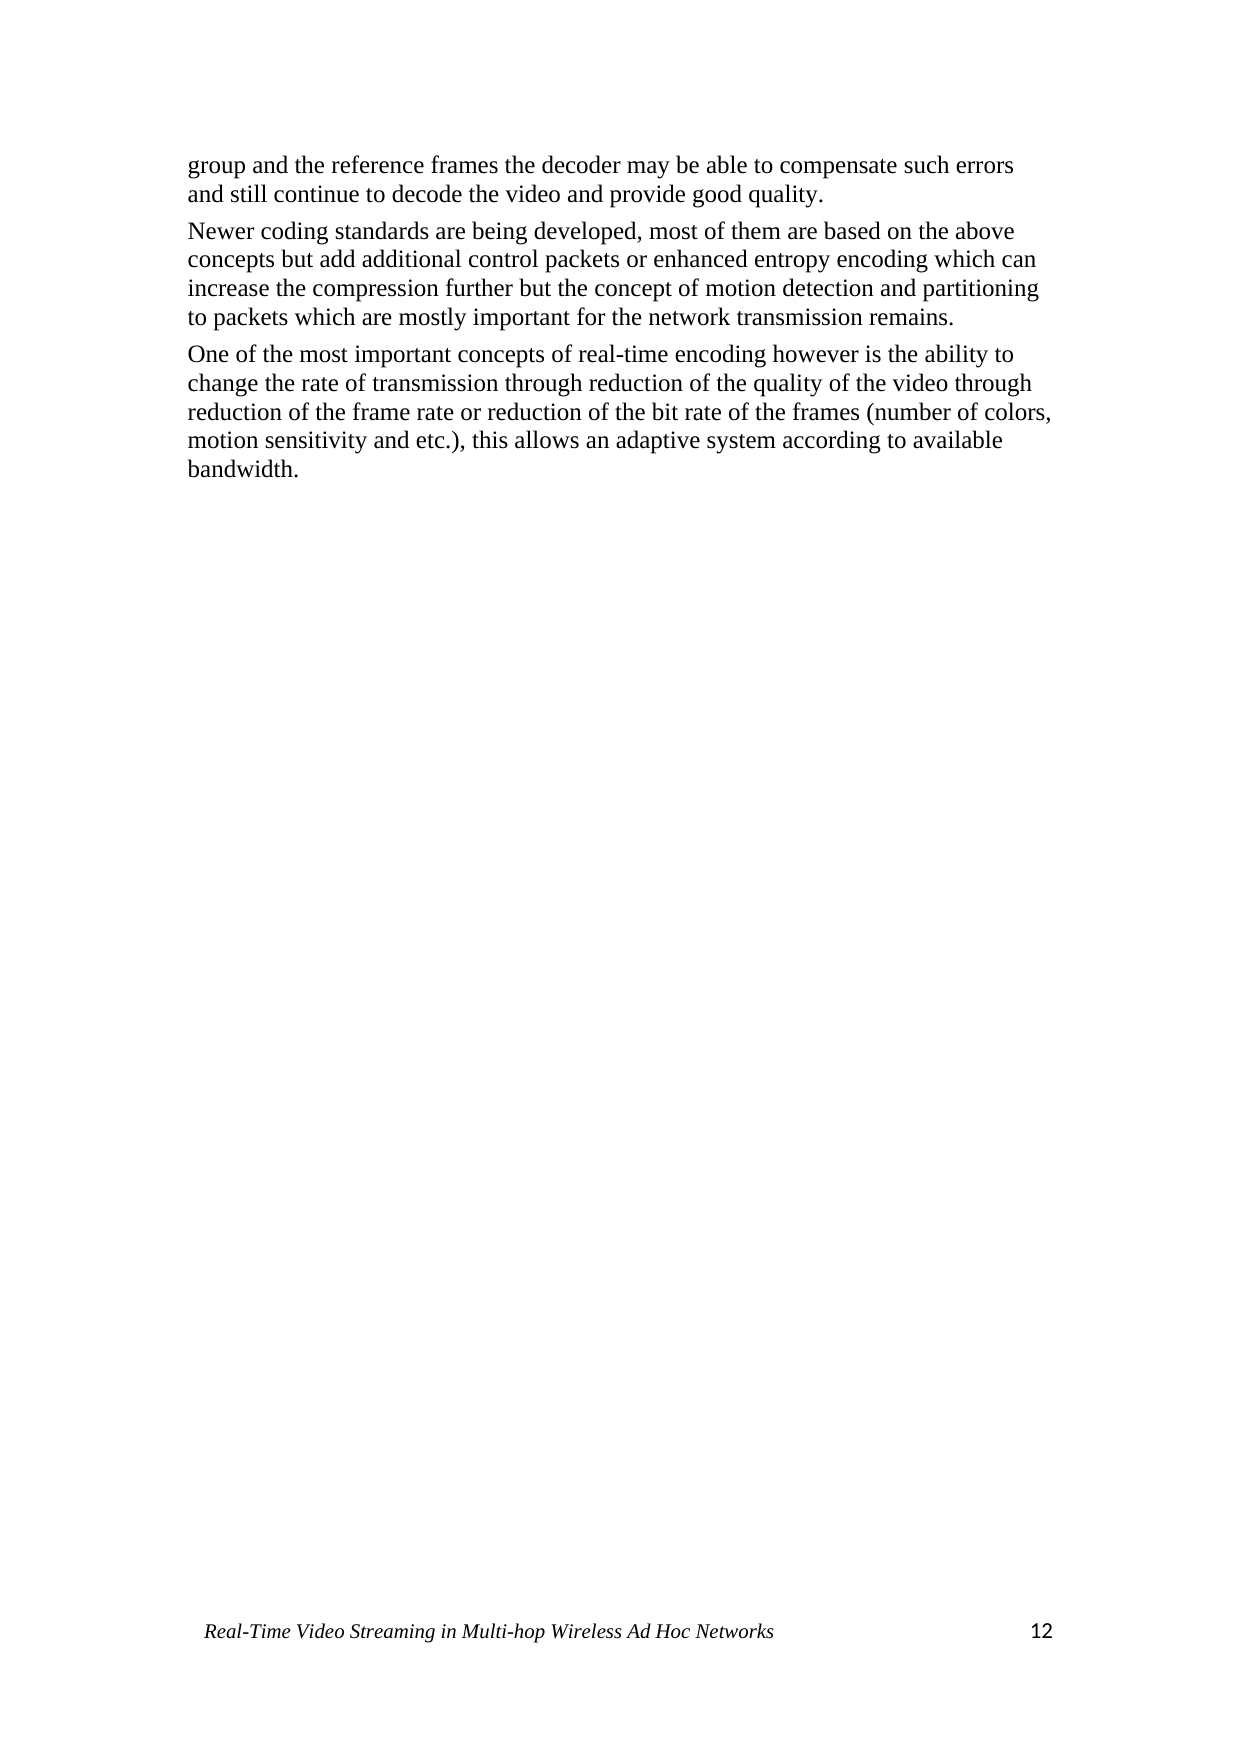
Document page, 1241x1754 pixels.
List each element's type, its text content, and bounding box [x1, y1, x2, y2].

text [187, 150, 1053, 207]
text One of the most important concepts of real-time encoding however is the ability to change the rate of transmission through reduction of the quality of the video through reduction of the frame rate or reduction of the bit rate of the frames (number of colors, motion sensitivity and etc.), this allows an adaptive system according to available bandwidth. [187, 339, 1053, 483]
text Newer coding standards are being developed, most of them are based on the above concepts but add additional control packets or enhanced entropy encoding which can increase the compression further but the concept of motion detection and partitioning to packets which are mostly important for the network transmission remains. [187, 216, 1053, 331]
